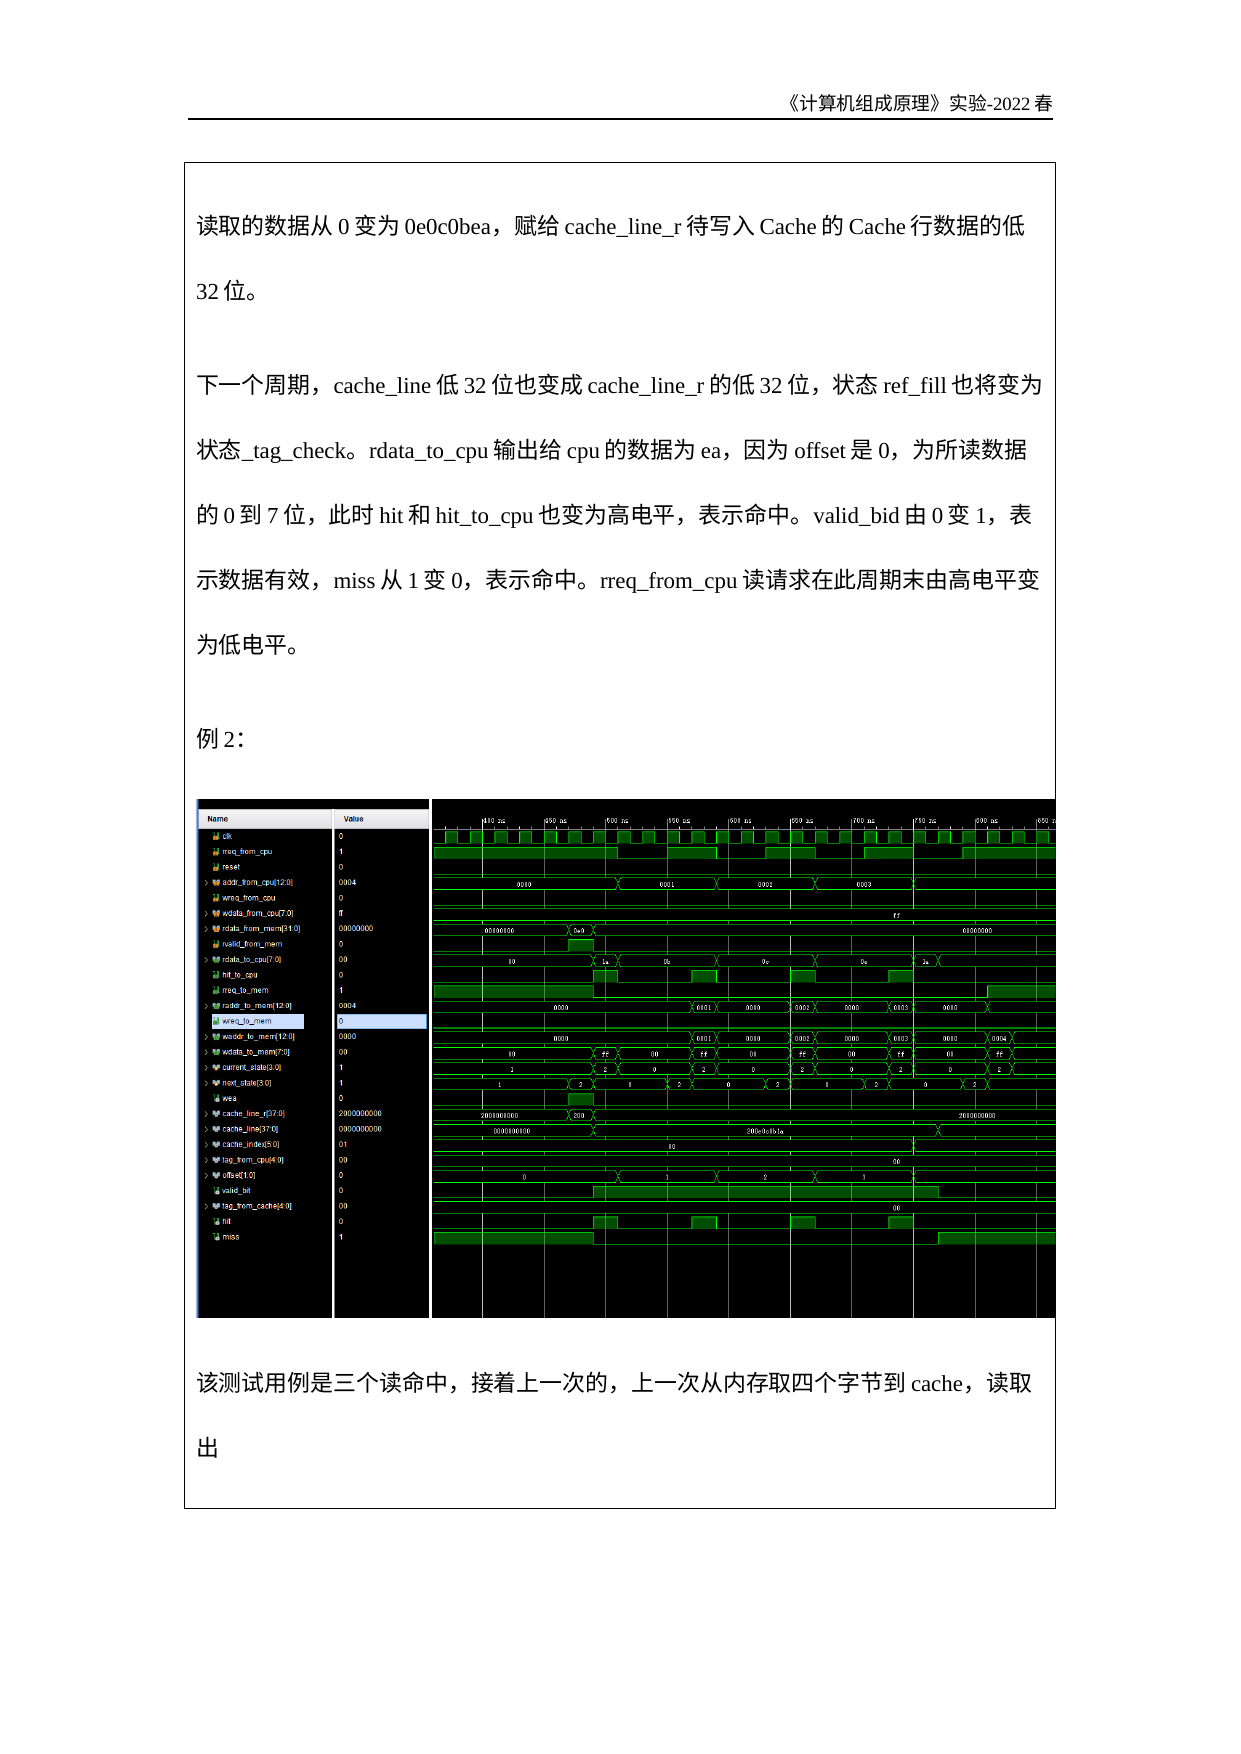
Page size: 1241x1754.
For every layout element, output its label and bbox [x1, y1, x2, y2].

picture [195, 799, 1056, 1318]
table_cell [185, 163, 1055, 1508]
